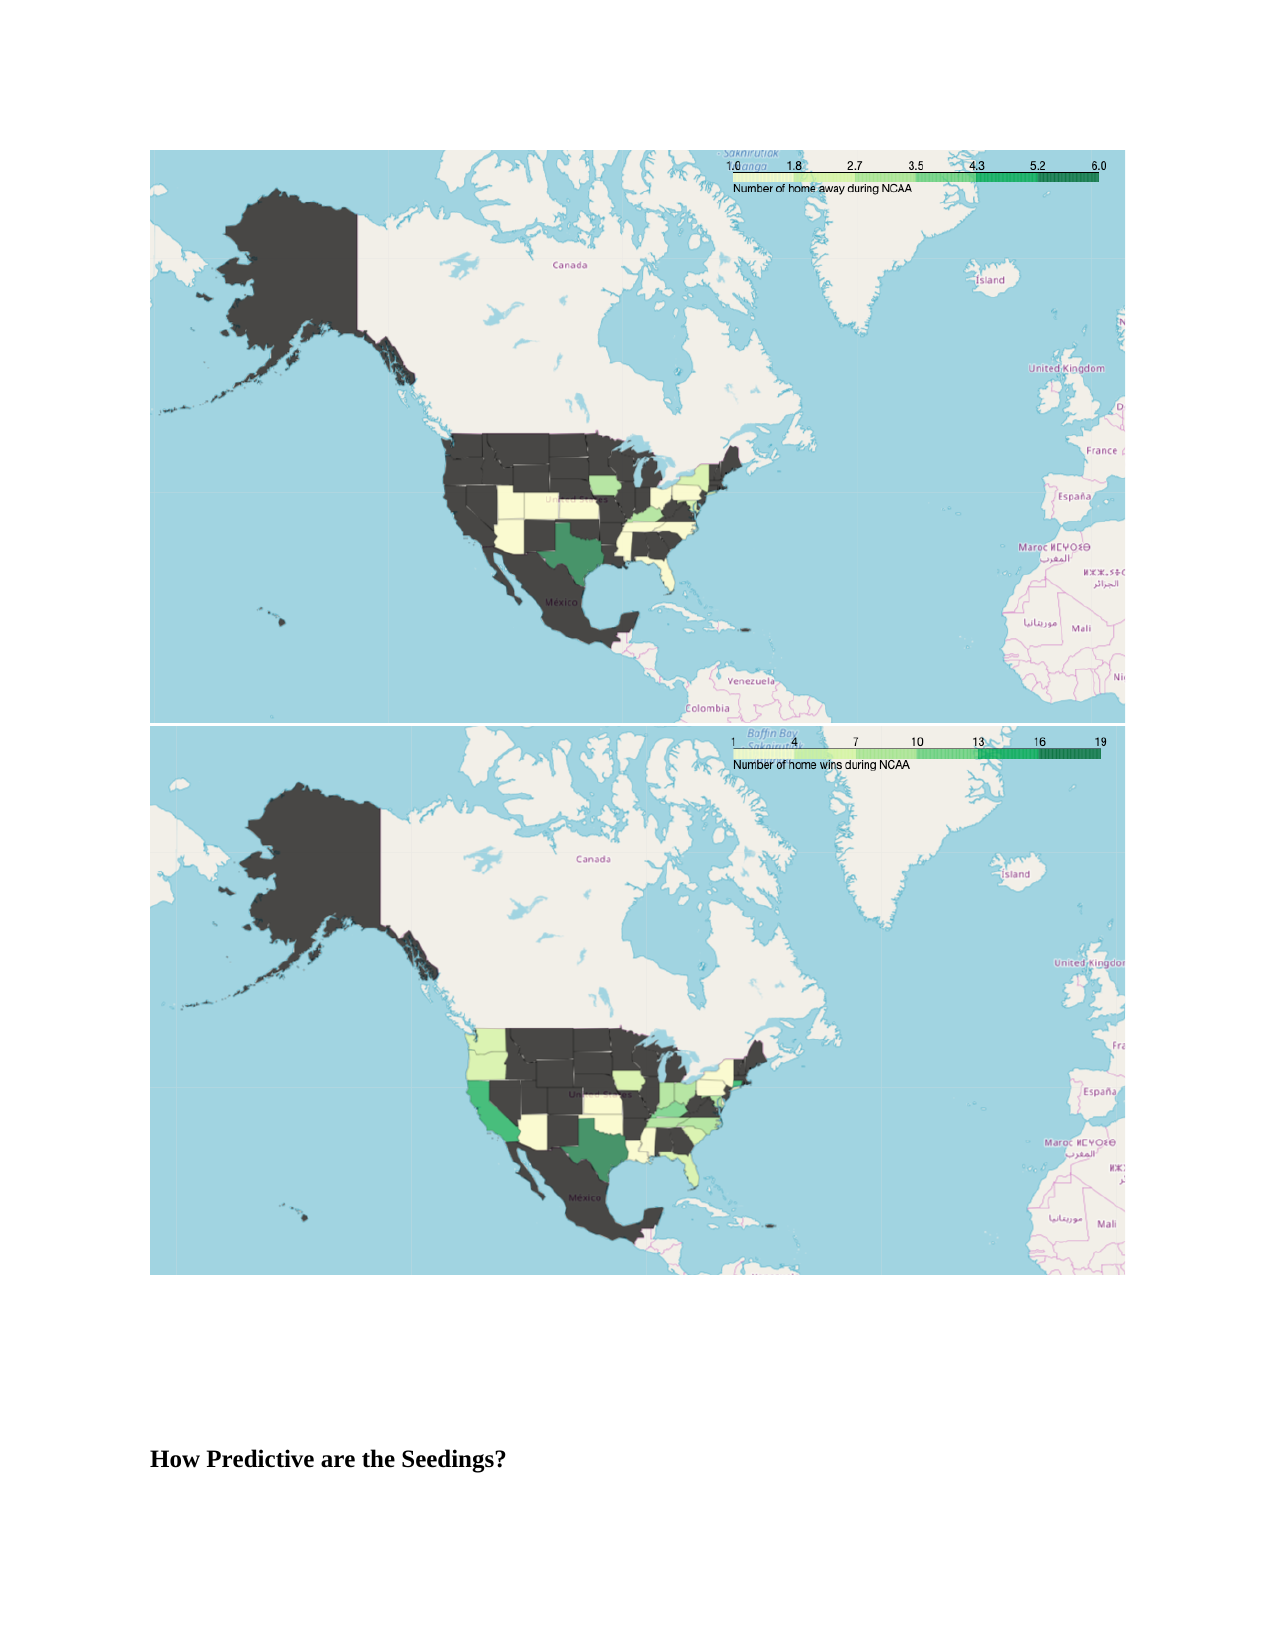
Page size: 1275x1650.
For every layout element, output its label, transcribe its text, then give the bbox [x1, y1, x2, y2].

picture [150, 726, 1125, 1275]
picture [150, 150, 1125, 723]
text How Predictive are the Seedings? [150, 1444, 1125, 1472]
